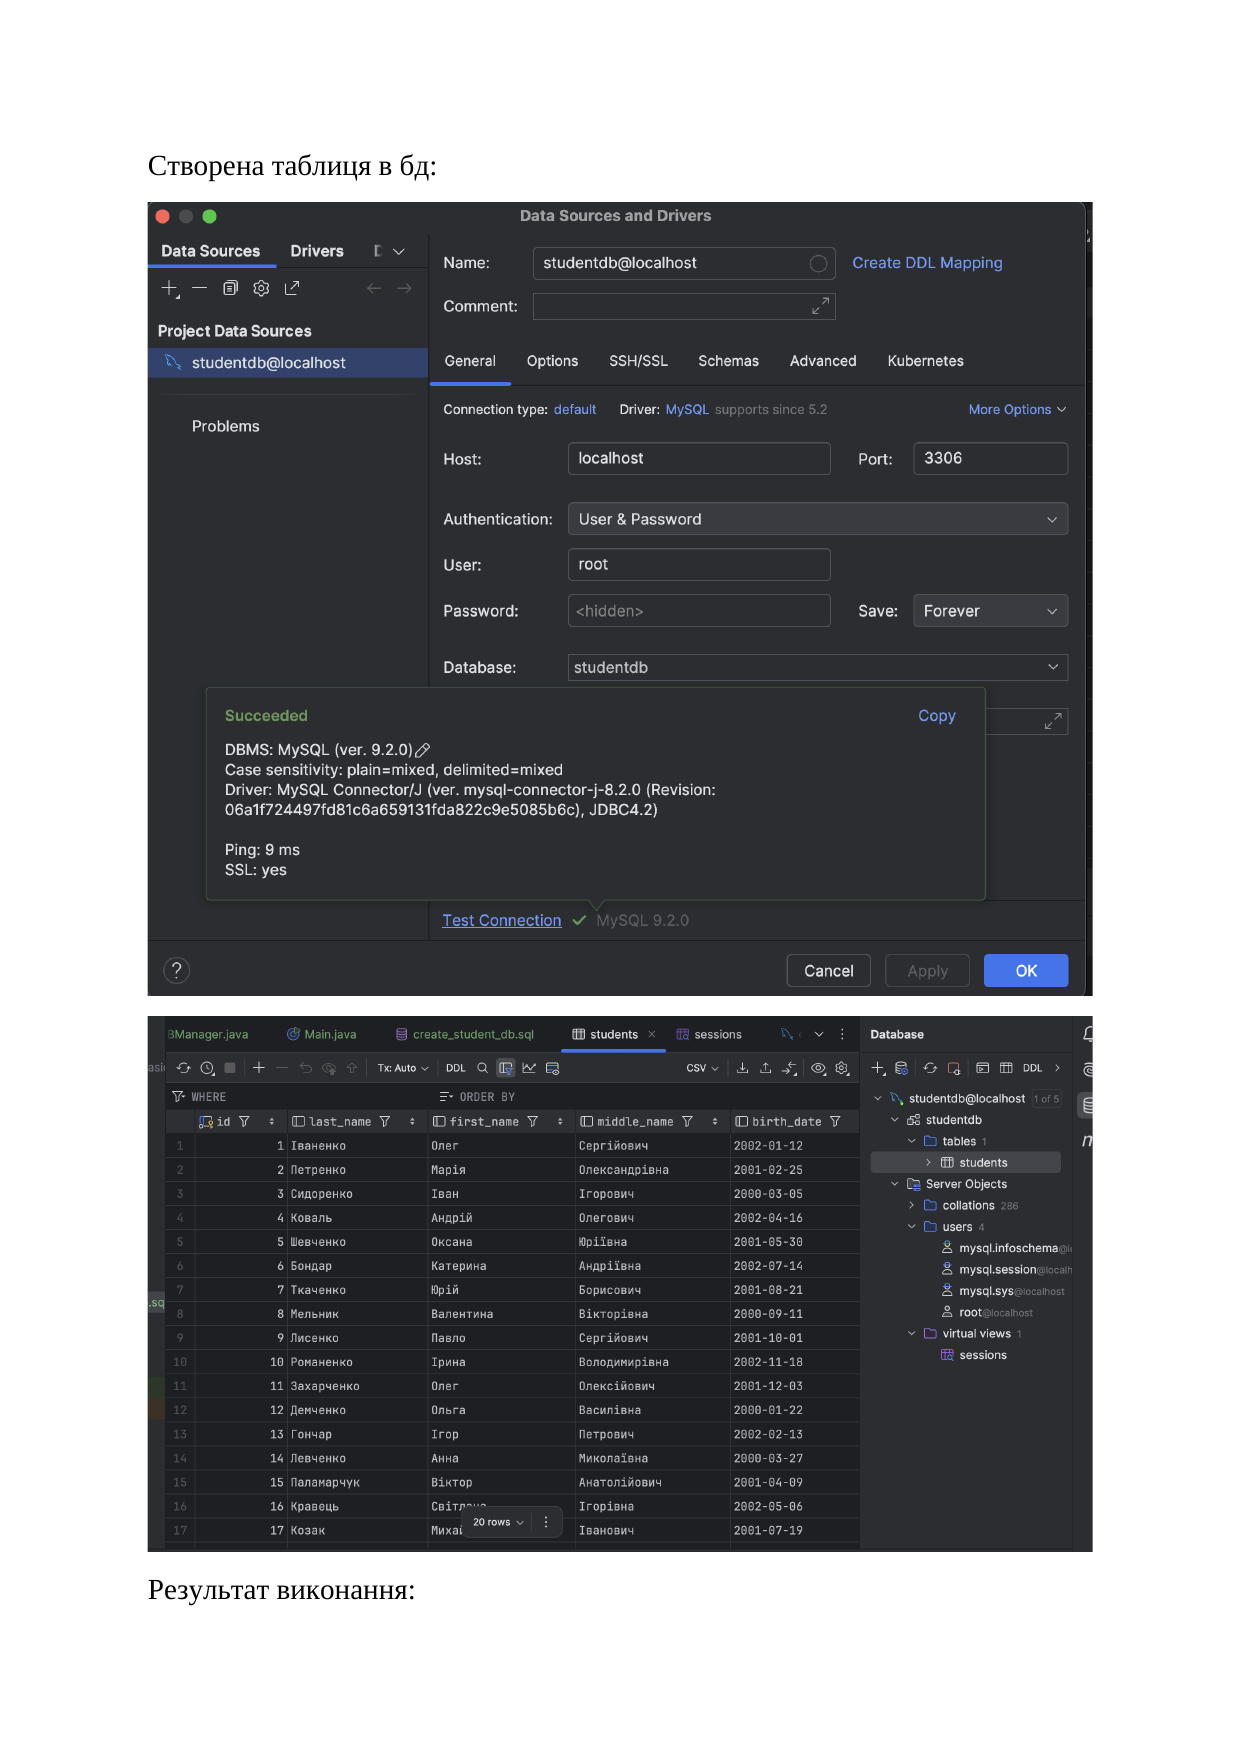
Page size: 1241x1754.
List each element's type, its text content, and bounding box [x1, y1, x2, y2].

picture [147, 1016, 1093, 1552]
text Результат виконання: [148, 1572, 1093, 1606]
text Створена таблиця в бд: [148, 148, 1093, 181]
picture [147, 202, 1093, 996]
